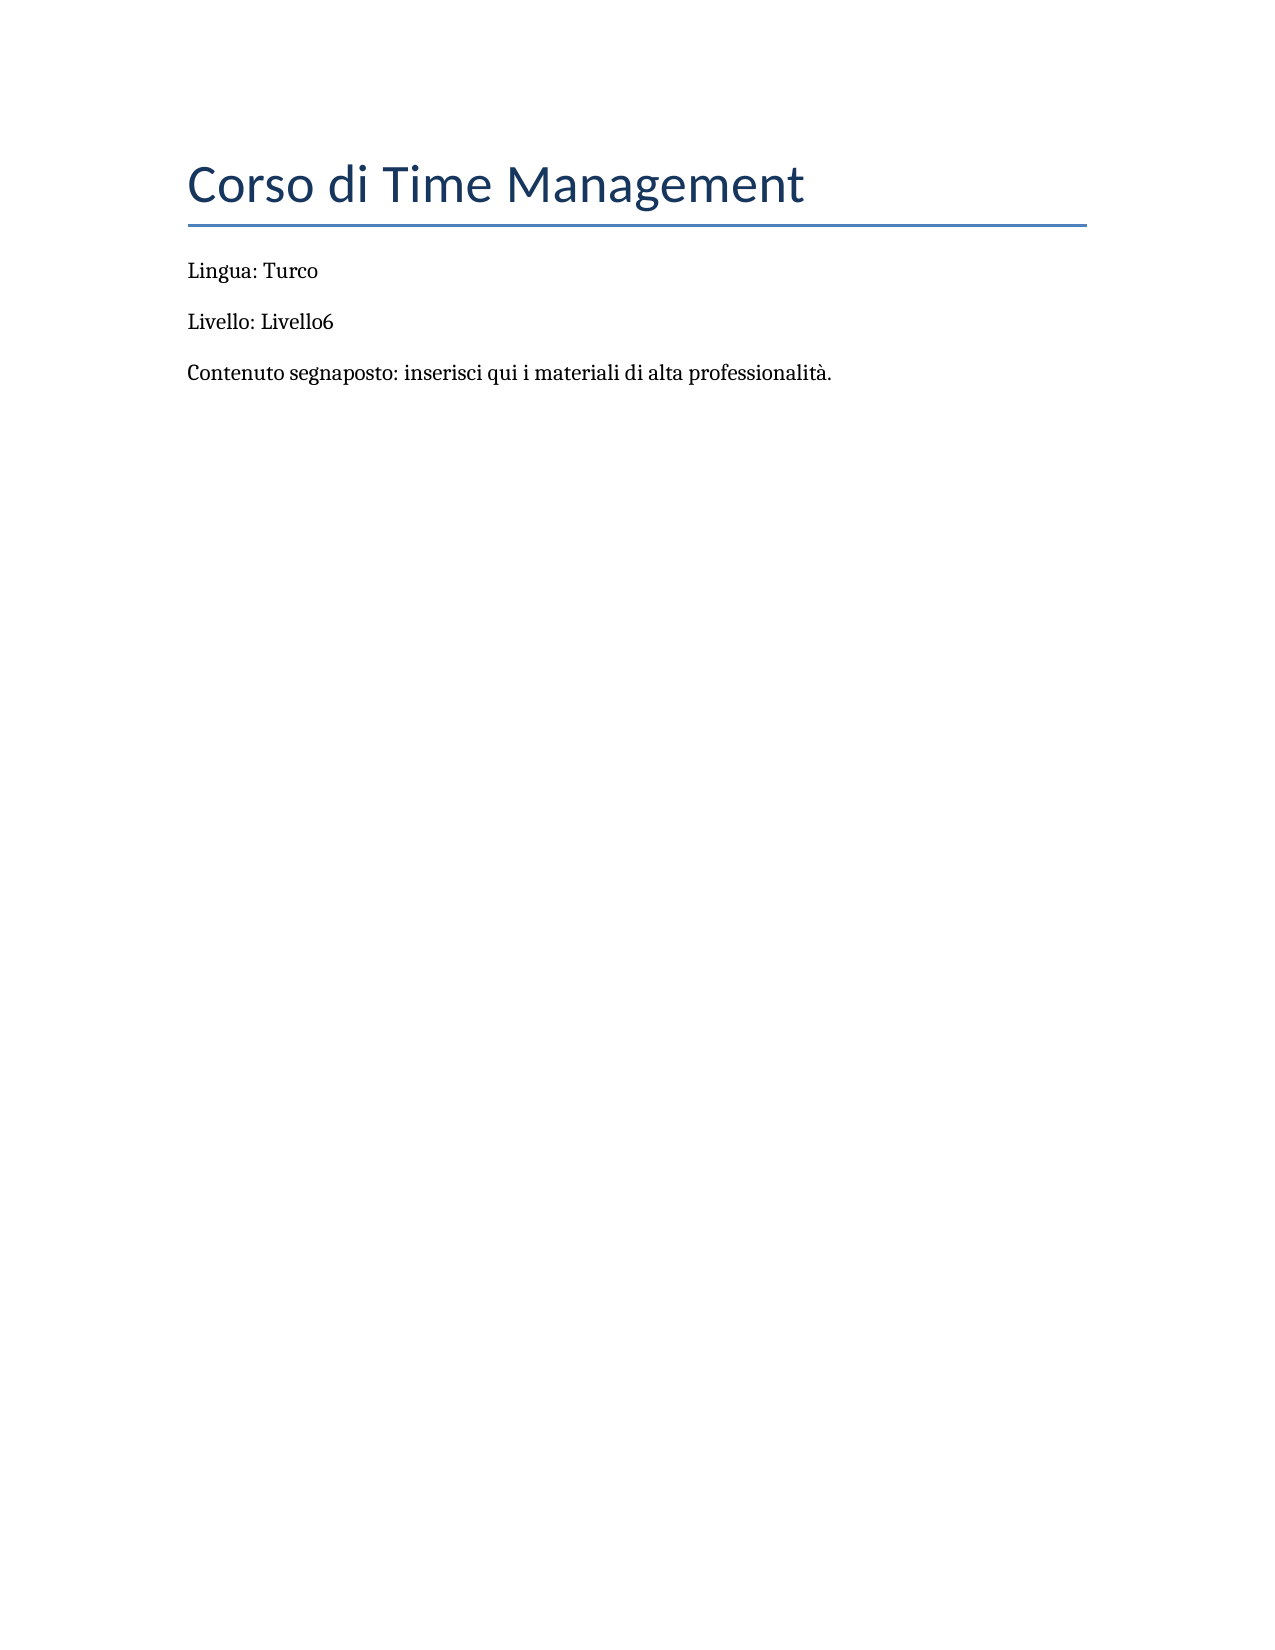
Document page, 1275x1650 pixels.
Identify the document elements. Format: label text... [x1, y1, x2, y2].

title Corso di Time Management [187, 150, 1087, 227]
text Contenuto segnaposto: inserisci qui i materiali di alta professionalità. [187, 360, 1087, 386]
text Lingua: Turco [187, 258, 1087, 284]
text Livello: Livello6 [187, 309, 1087, 335]
